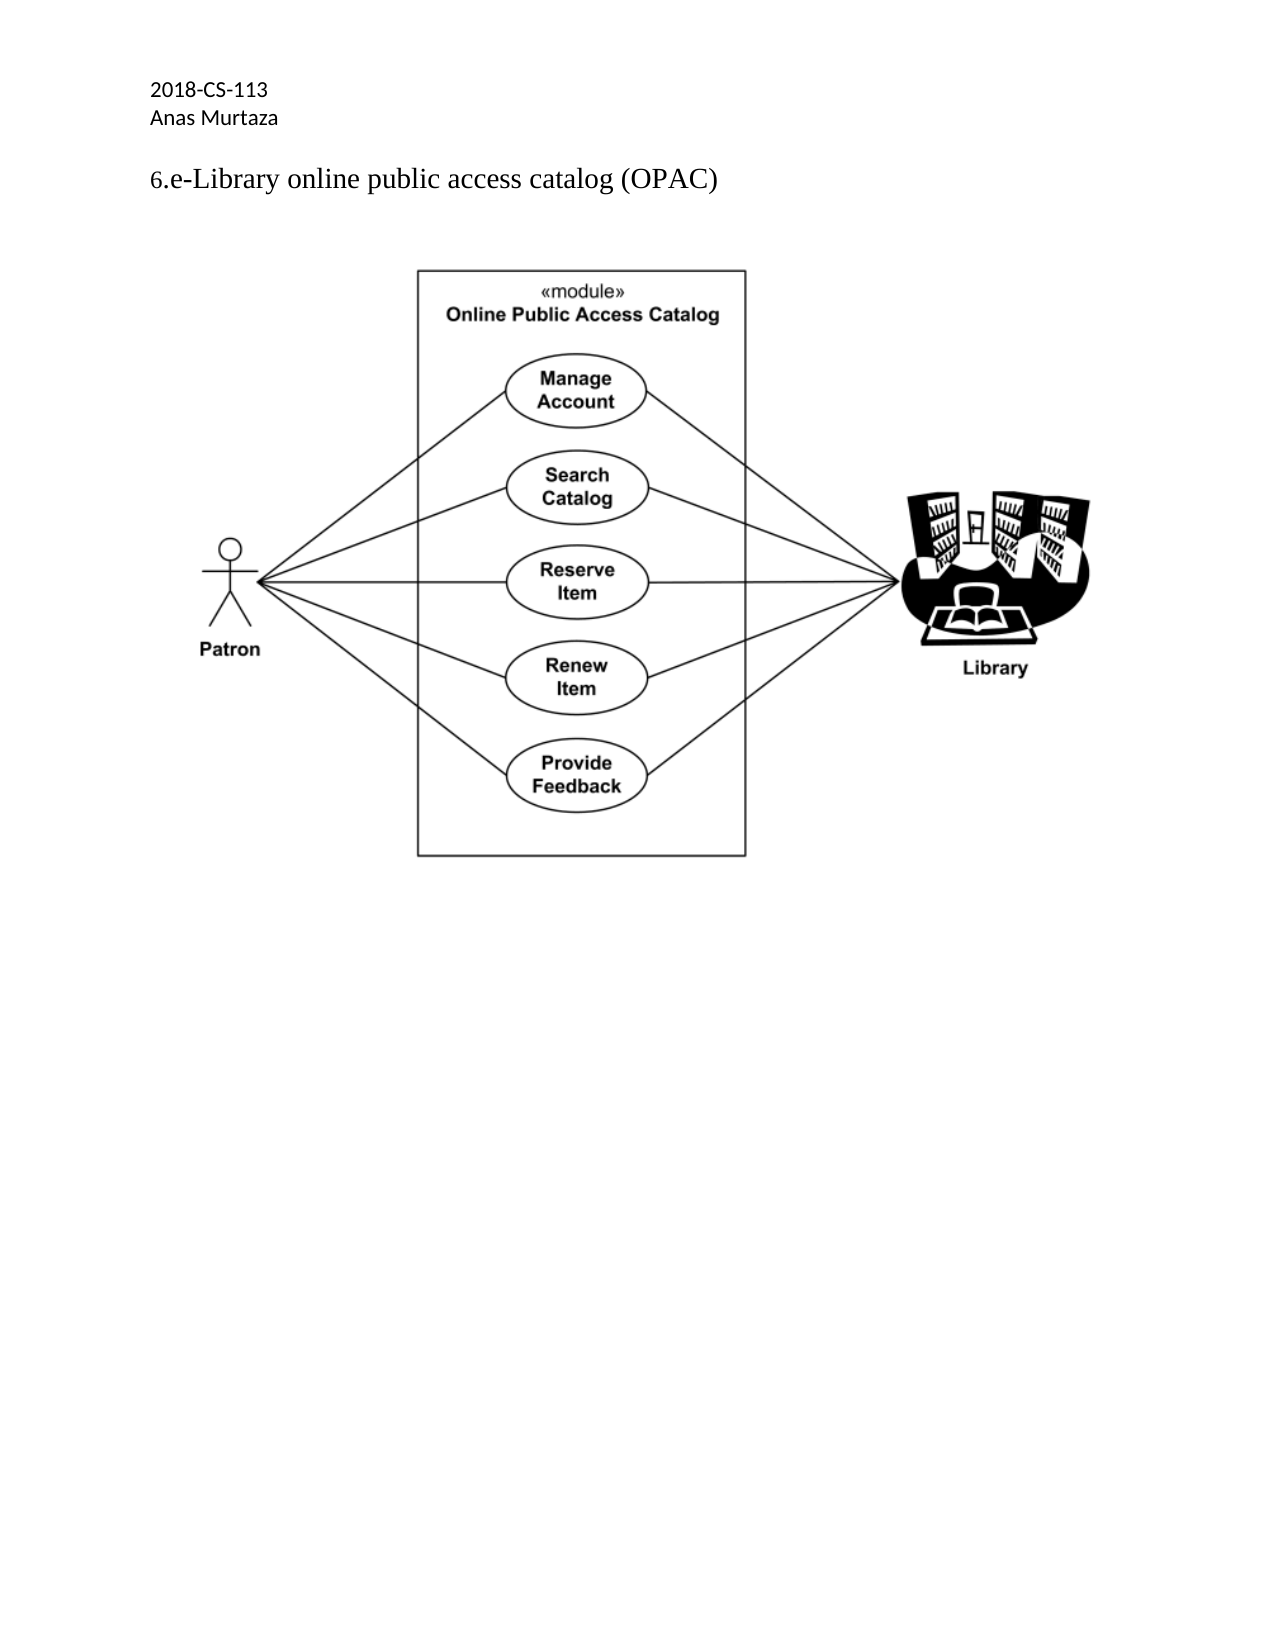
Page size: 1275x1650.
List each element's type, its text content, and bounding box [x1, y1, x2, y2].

picture [150, 248, 1125, 875]
text 6.e-Library online public access catalog (OPAC) [150, 162, 1125, 195]
